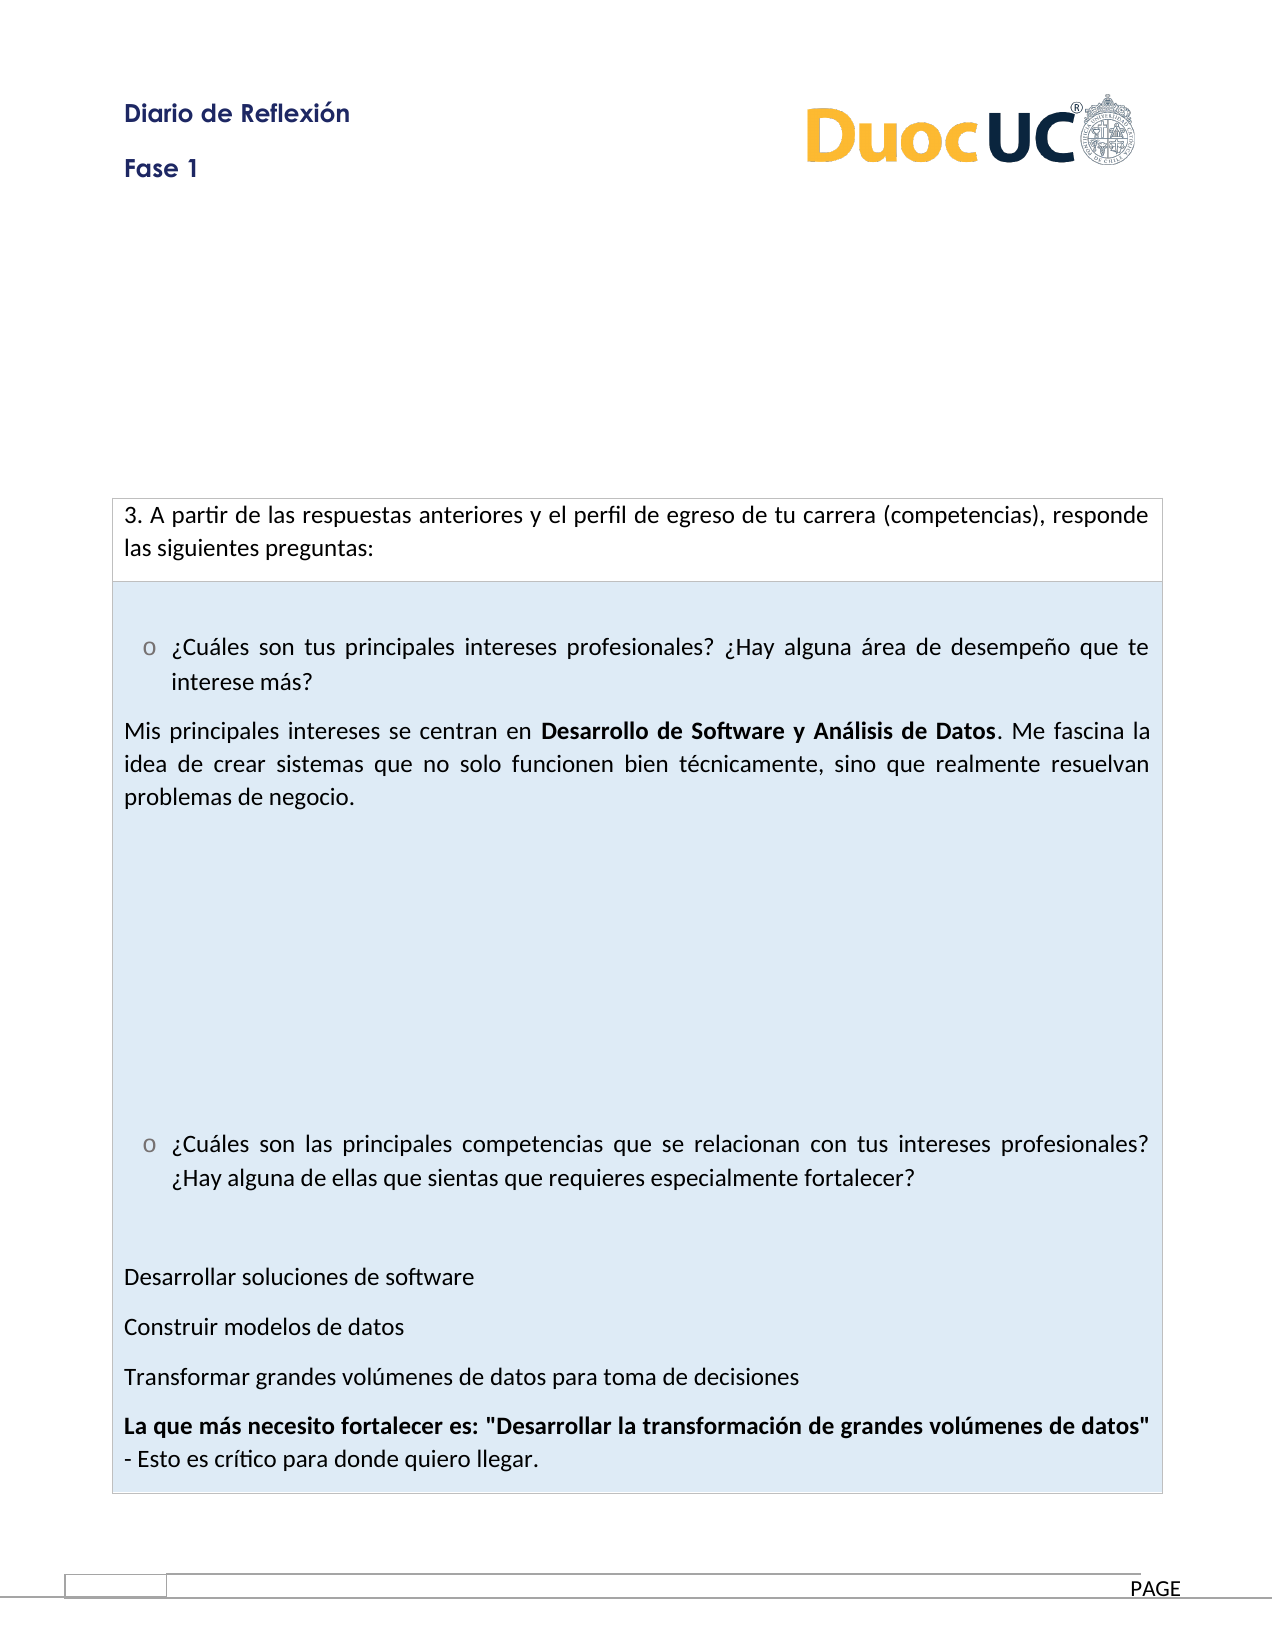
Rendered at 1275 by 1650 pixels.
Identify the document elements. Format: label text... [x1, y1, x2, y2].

picture [807, 94, 1135, 165]
table_header 3. A partir de las respuestas anteriores y el perfil de egreso de tu carrera (competencias), responde las siguientes preguntas: [113, 499, 1162, 581]
